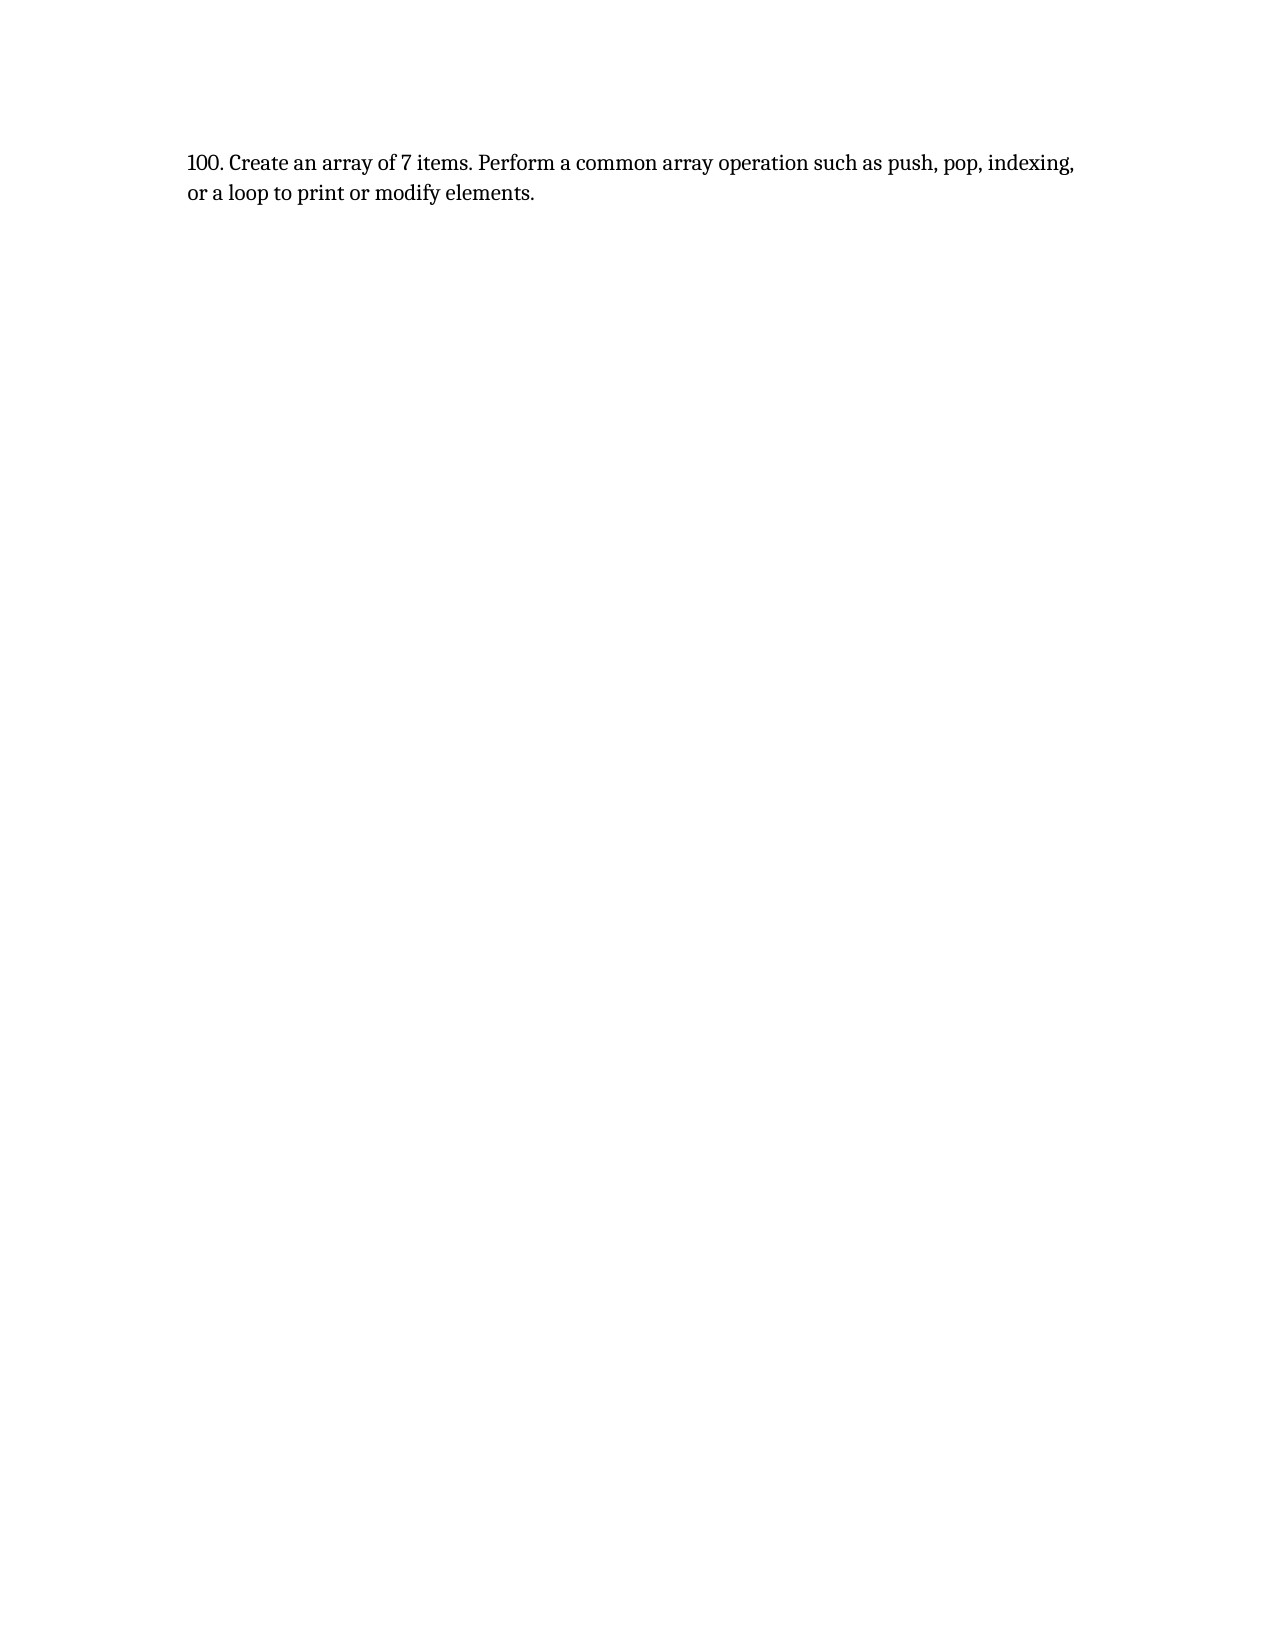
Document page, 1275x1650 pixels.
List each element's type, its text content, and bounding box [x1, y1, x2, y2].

text 100. Create an array of 7 items. Perform a common array operation such as push, pop, indexing, or a loop to print or modify elements. [187, 150, 1087, 207]
